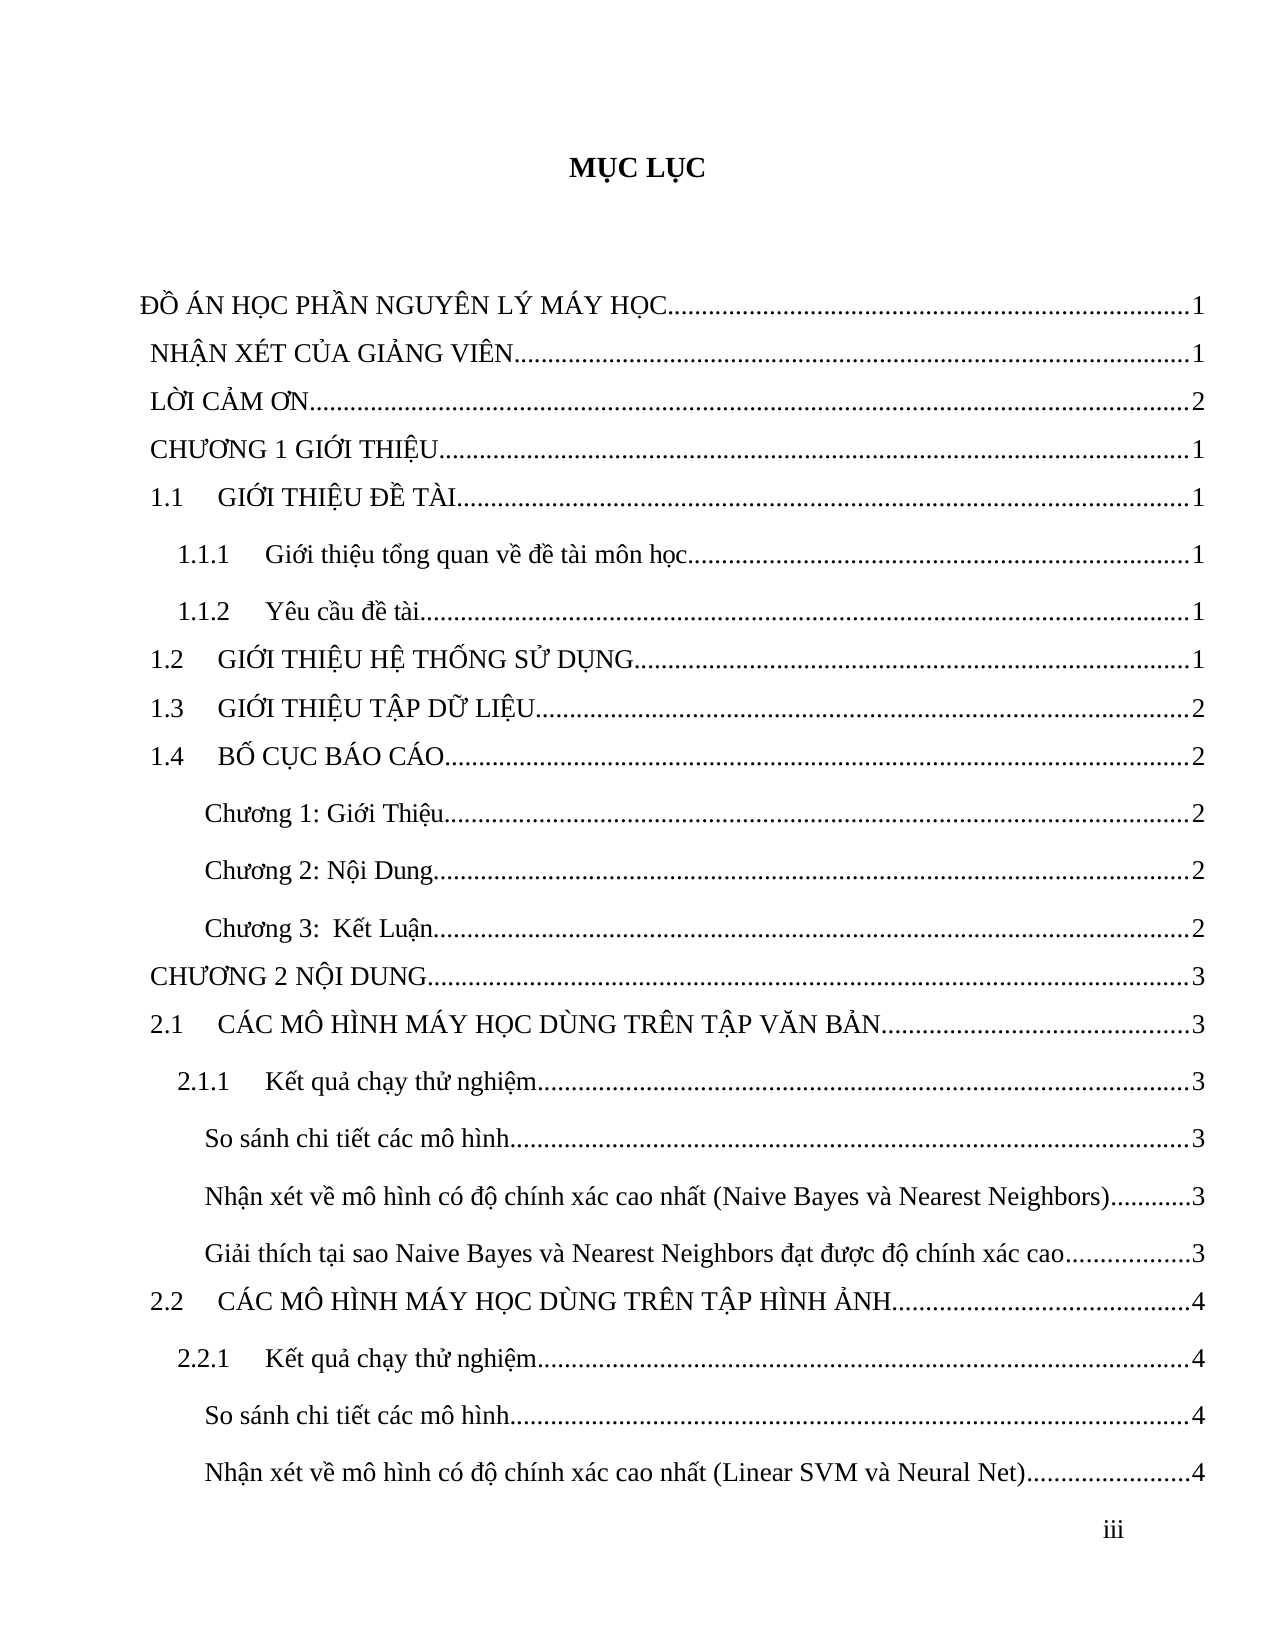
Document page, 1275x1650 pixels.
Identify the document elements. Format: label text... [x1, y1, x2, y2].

text MỤC LỤC [139, 150, 1136, 183]
